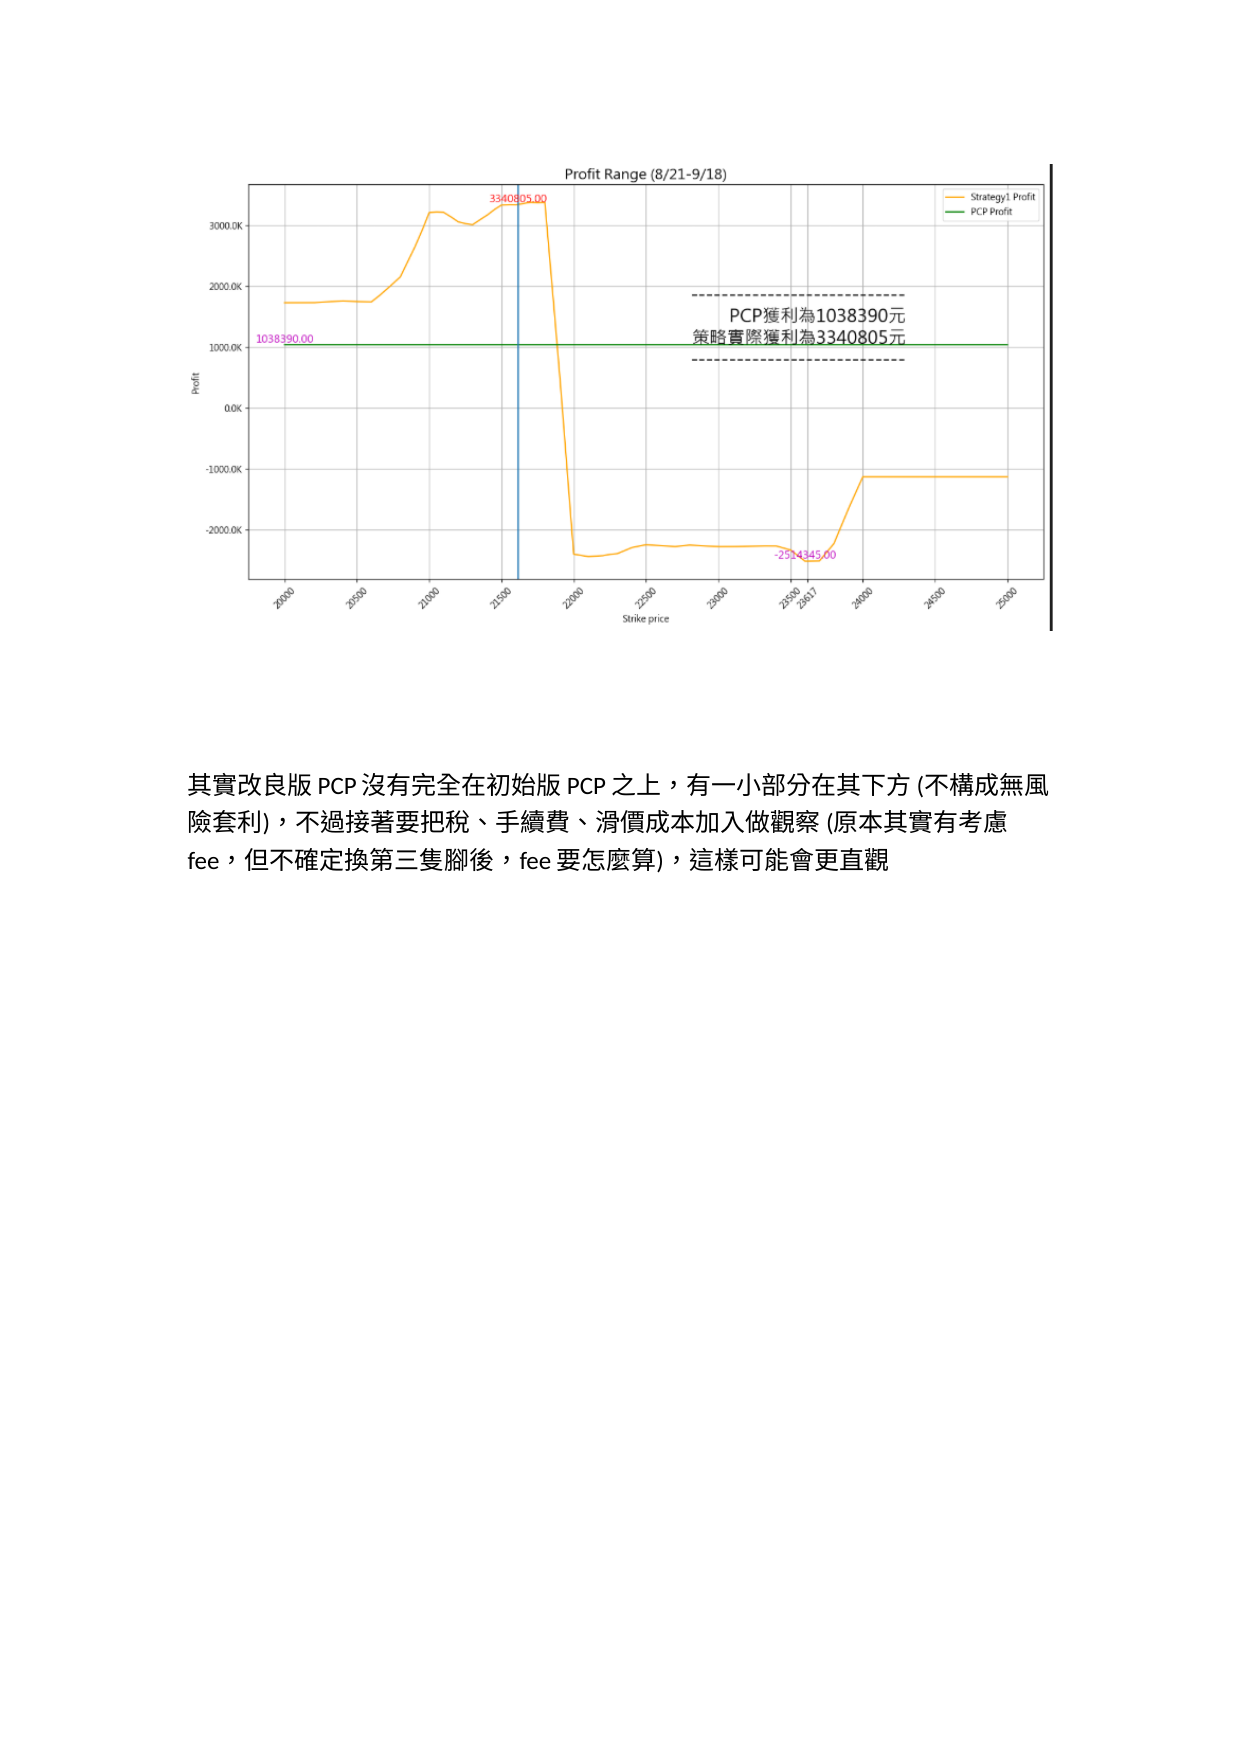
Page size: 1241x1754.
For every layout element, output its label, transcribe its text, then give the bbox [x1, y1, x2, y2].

picture [187, 164, 1053, 631]
text 其實改良版PCP沒有完全在初始版PCP之上，有一小部分在其下方 (不構成無風險套利)，不過接著要把稅、手續費、滑價成本加入做觀察 (原本其實有考慮fee，但不確定換第三隻腳後，fee要怎麼算)，這樣可能會更直觀 [187, 764, 1053, 877]
